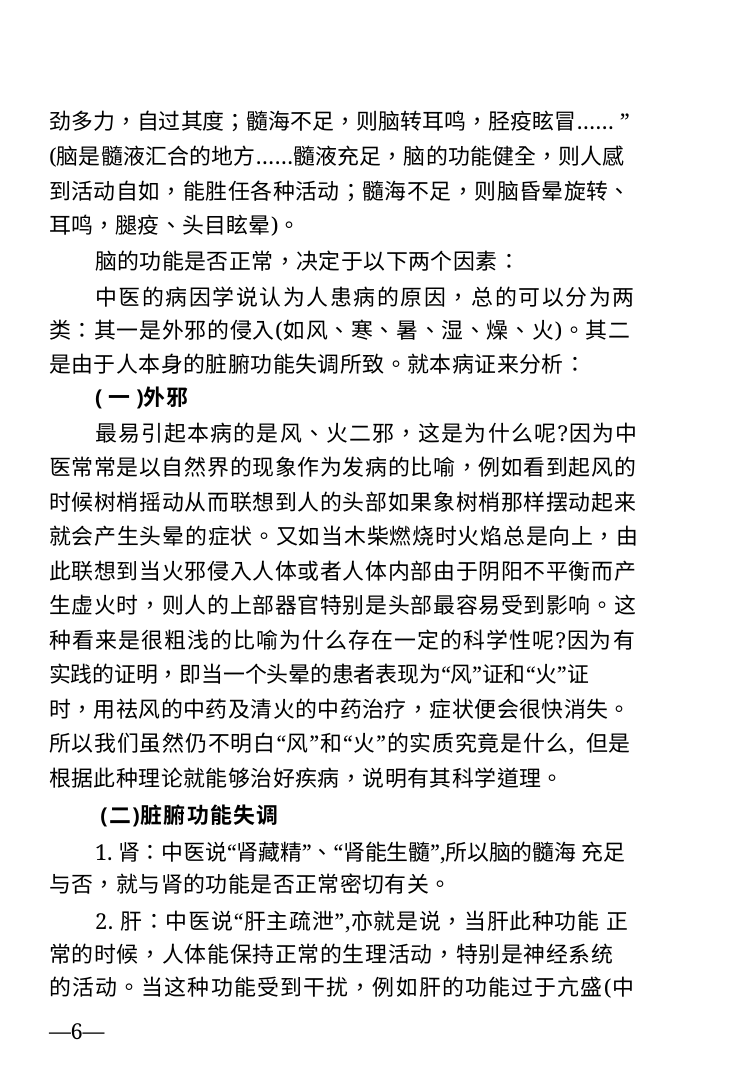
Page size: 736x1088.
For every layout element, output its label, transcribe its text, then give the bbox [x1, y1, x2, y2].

text 最易引起本病的是风、火二邪，这是为什么呢?因为中 医常常是以自然界的现象作为发病的比喻，例如看到起风的 时候树梢摇动从而联想到人的头部如果象树梢那样摆动起来 就会产生头晕的症状。又如当木柴燃烧时火焰总是向上，由 此联想到当火邪侵入人体或者人体内部由于阴阳不平衡而产 生虚火时，则人的上部器官特别是头部最容易受到影响。这 种看来是很粗浅的比喻为什么存在一定的科学性呢?因为有 实践的证明，即当一个头晕的患者表现为“风”证和“火”证 时，用祛风的中药及清火的中药治疗，症状便会很快消失。 所以我们虽然仍不明白“风”和“火”的实质究竟是什么, 但是根据此种理论就能够治好疾病，说明有其科学道理。 [49, 418, 639, 792]
text ( 一 )外邪 [95, 383, 647, 411]
text 1. 肾：中医说“肾藏精”、“肾能生髓”,所以脑的髓海 充足与否，就与肾的功能是否正常密切有关。 [49, 837, 638, 899]
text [49, 906, 640, 1001]
text 脑的功能是否正常，决定于以下两个因素： [95, 247, 647, 274]
text 劲多力，自过其度；髓海不足，则脑转耳鸣，胫疫眩冒…… ” (脑是髓液汇合的地方……髓液充足，脑的功能健全，则人感 到活动自如，能胜任各种活动；髓海不足，则脑昏晕旋转、 耳鸣，腿疫、头目眩晕)。 [49, 106, 647, 240]
text (二)脏腑功能失调 [100, 802, 647, 829]
text 中医的病因学说认为人患病的原因，总的可以分为两 类：其一是外邪的侵入(如风、寒、暑、湿、燥、火)。其二 是由于人本身的脏腑功能失调所致。就本病证来分析： [49, 282, 638, 379]
